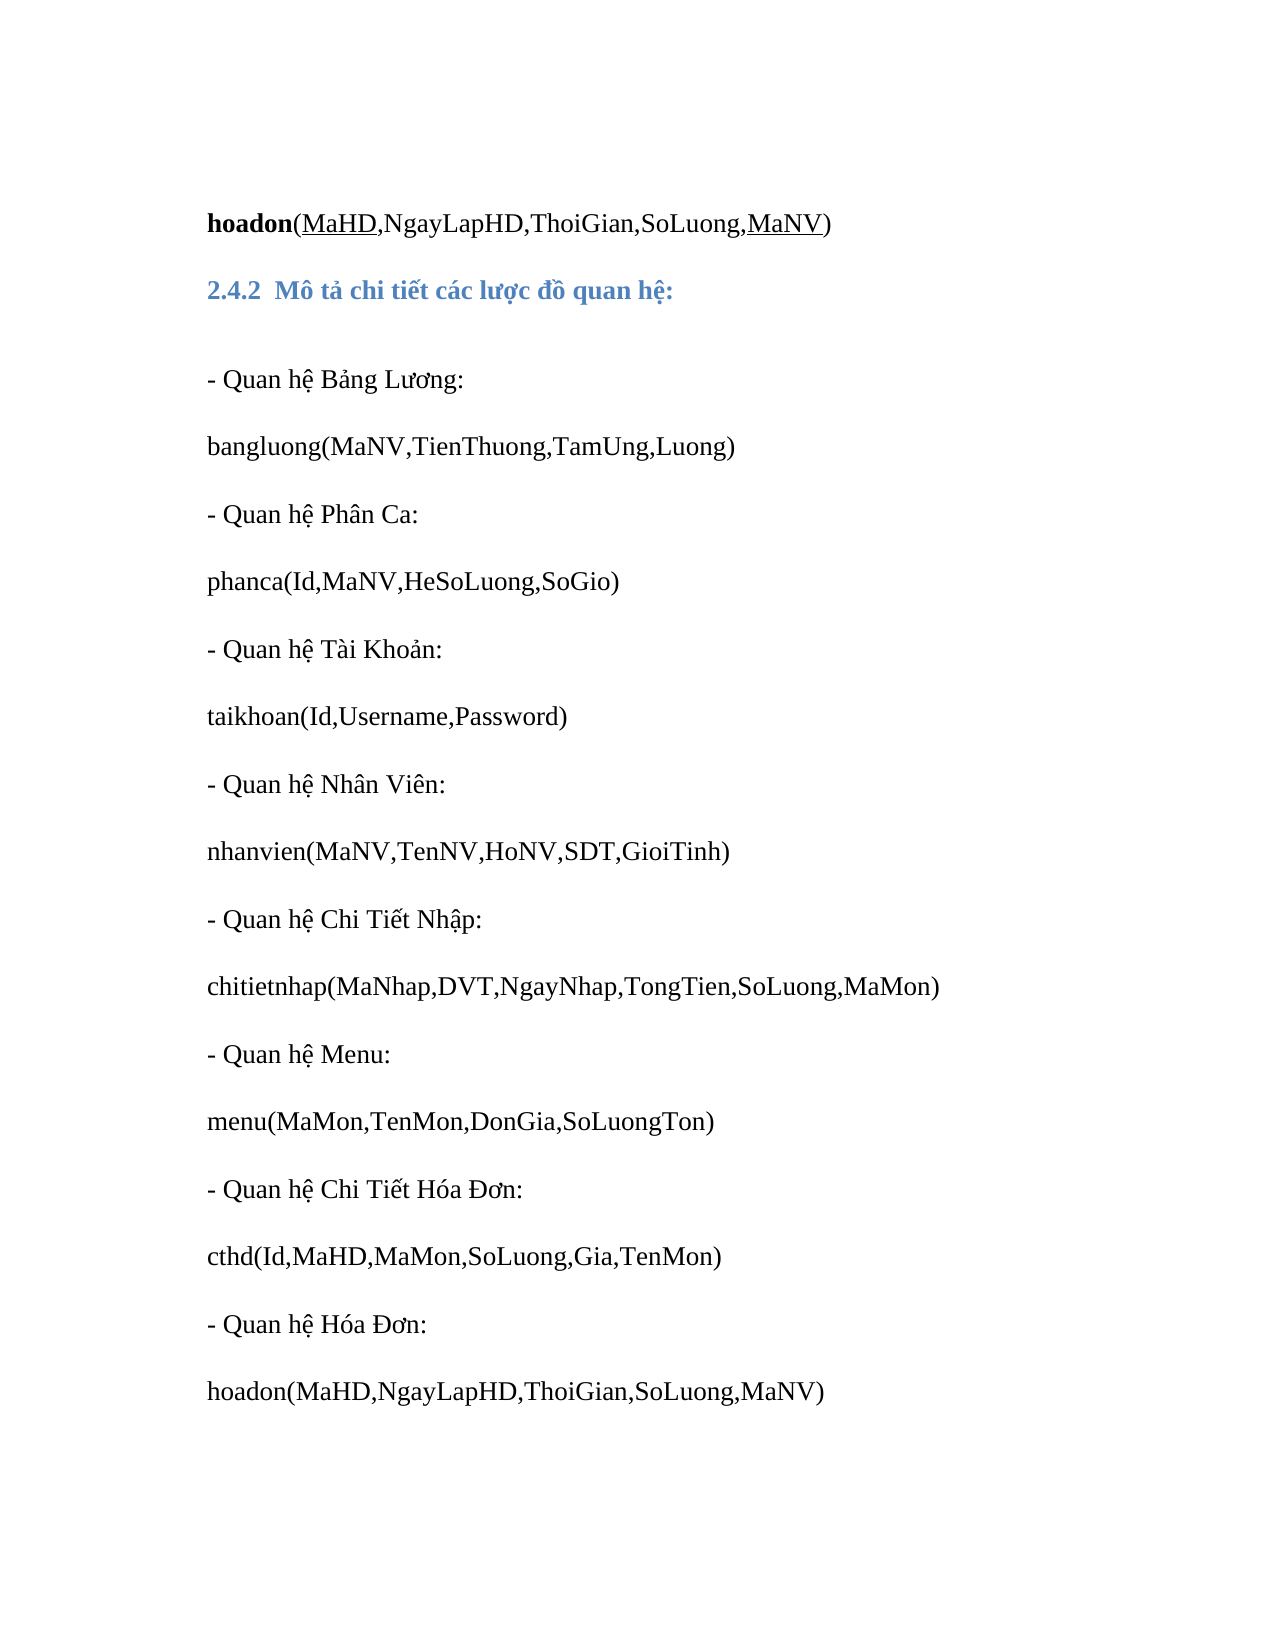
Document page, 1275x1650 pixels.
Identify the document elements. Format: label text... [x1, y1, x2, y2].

text phanca(Id,MaNV,HeSoLuong,SoGio) [207, 566, 1157, 597]
text taikhoan(Id,Username,Password) [207, 701, 1157, 732]
text hoadon(MaHD,NgayLapHD,ThoiGian,SoLuong,MaNV) [207, 207, 1157, 238]
text - Quan hệ Nhân Viên: [207, 768, 1157, 799]
text nhanvien(MaNV,TenNV,HoNV,SDT,GioiTinh) [207, 836, 1157, 867]
text - Quan hệ Phân Ca: [207, 498, 1157, 529]
subtitle 2.4.2 Mô tả chi tiết các lược đồ quan hệ: [207, 274, 1157, 305]
text chitietnhap(MaNhap,DVT,NgayNhap,TongTien,SoLuong,MaMon) [207, 971, 1157, 1002]
text hoadon(MaHD,NgayLapHD,ThoiGian,SoLuong,MaNV) [207, 1376, 1157, 1407]
text - Quan hệ Bảng Lương: [207, 363, 1157, 394]
text - Quan hệ Menu: [207, 1038, 1157, 1069]
text - Quan hệ Chi Tiết Hóa Đơn: [207, 1173, 1157, 1204]
text bangluong(MaNV,TienThuong,TamUng,Luong) [207, 431, 1157, 462]
text - Quan hệ Chi Tiết Nhập: [207, 903, 1157, 934]
text menu(MaMon,TenMon,DonGia,SoLuongTon) [207, 1106, 1157, 1137]
text cthd(Id,MaHD,MaMon,SoLuong,Gia,TenMon) [207, 1241, 1157, 1272]
text - Quan hệ Hóa Đơn: [207, 1308, 1157, 1339]
text - Quan hệ Tài Khoản: [207, 633, 1157, 664]
